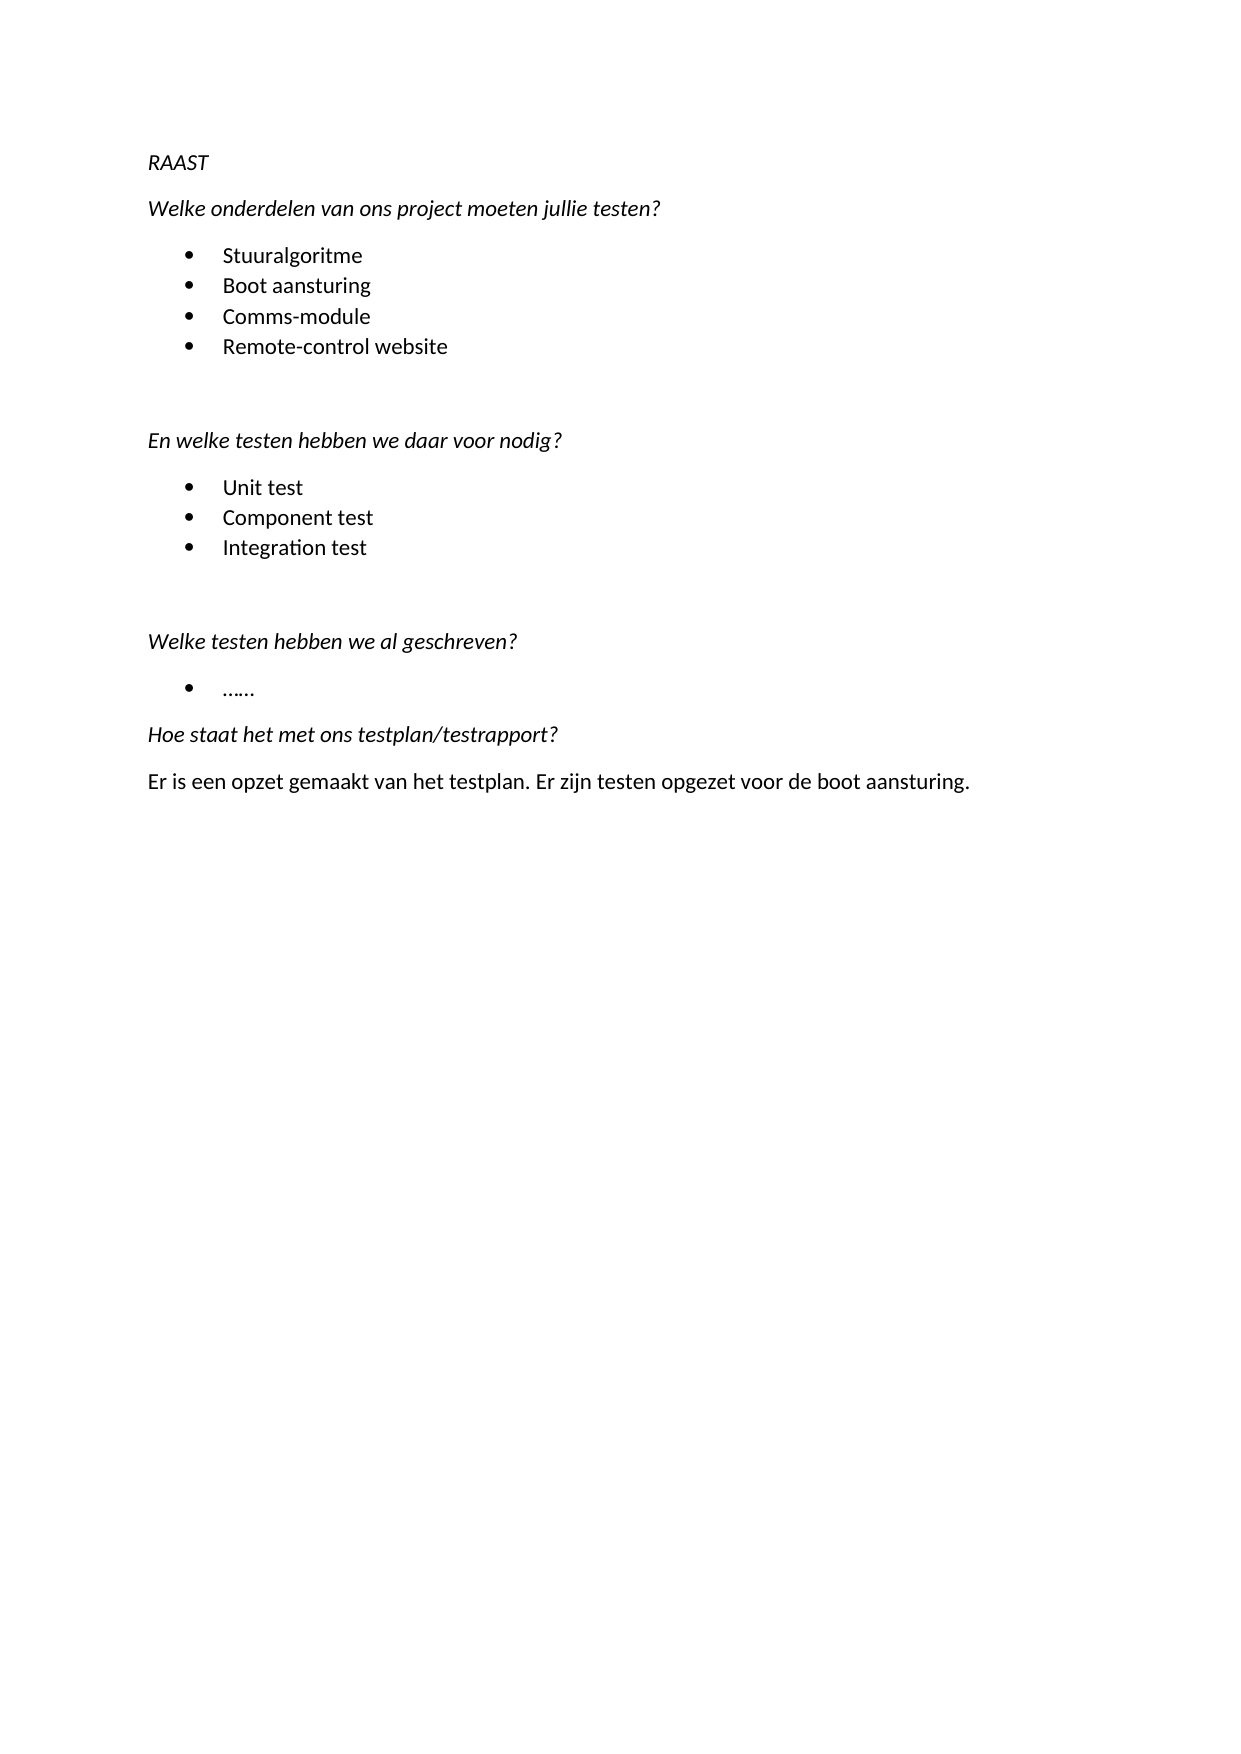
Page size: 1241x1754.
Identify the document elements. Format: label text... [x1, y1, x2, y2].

list Comms-module [185, 302, 1093, 330]
list Component test [185, 503, 1093, 531]
list Stuuralgoritme [185, 241, 1093, 269]
text Hoe staat het met ons testplan/testrapport? [148, 721, 1093, 748]
text RAAST [148, 148, 1093, 176]
list Integration test [185, 533, 1093, 561]
list …… [185, 674, 1093, 702]
text Welke testen hebben we al geschreven? [148, 627, 1093, 655]
list Unit test [185, 473, 1093, 501]
list Remote-control website [185, 332, 1093, 360]
text Er is een opzet gemaakt van het testplan. Er zijn testen opgezet voor de boot aansturing. [148, 767, 1093, 795]
list Boot aansturing [185, 272, 1093, 299]
text Welke onderdelen van ons project moeten jullie testen? [148, 194, 1093, 222]
text En welke testen hebben we daar voor nodig? [148, 426, 1093, 454]
